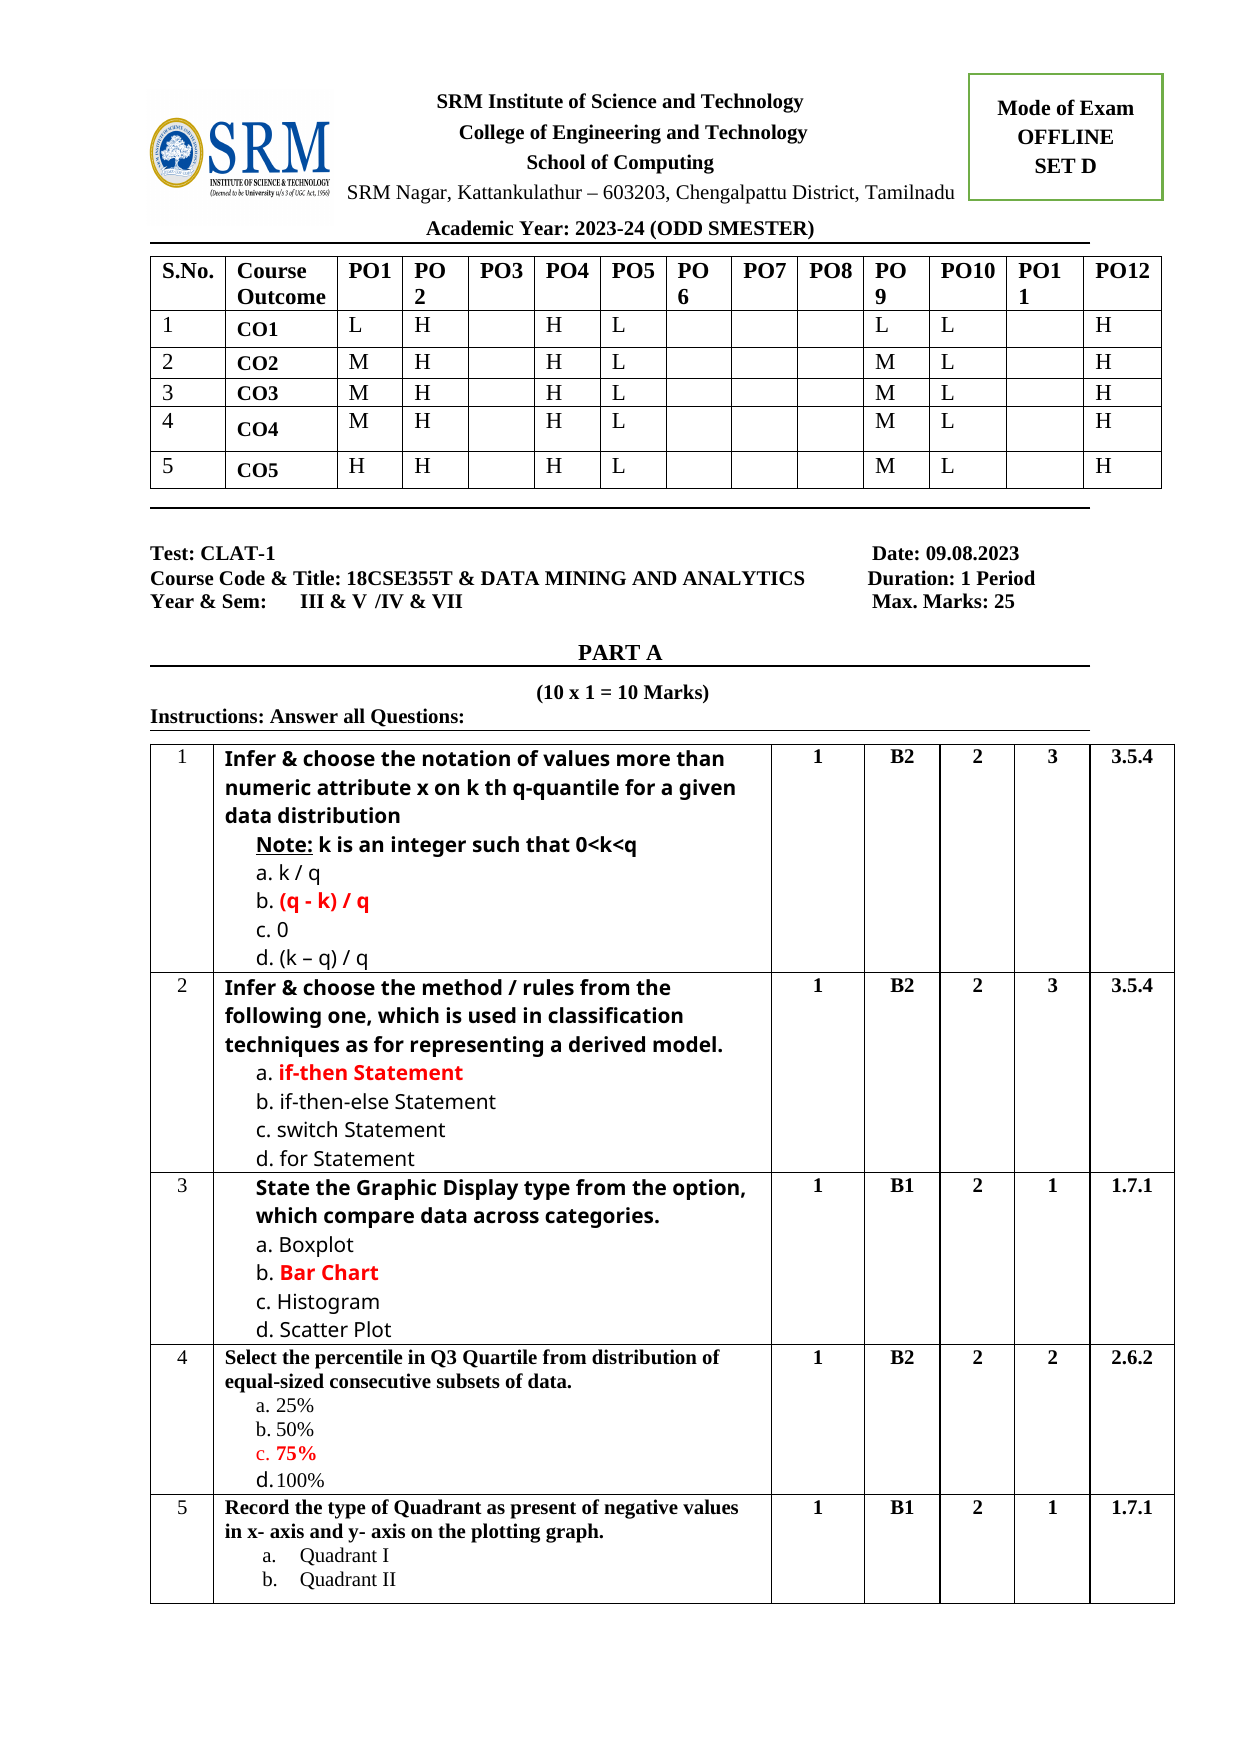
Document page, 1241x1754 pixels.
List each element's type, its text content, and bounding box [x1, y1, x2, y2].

table_header 2 [941, 745, 1014, 972]
table_cell L [601, 311, 666, 347]
table_cell M [338, 407, 402, 451]
text (10 x 1 = 10 Marks) [150, 680, 1090, 704]
table_cell L [601, 348, 666, 378]
table_cell [1007, 452, 1083, 487]
table_cell 2 [941, 1495, 1014, 1603]
table_header 1 [772, 745, 864, 972]
table_header PO6 [667, 257, 731, 310]
table_cell 2 [151, 973, 213, 1172]
picture [146, 89, 334, 226]
table_cell [667, 348, 731, 378]
text Test: CLAT-1 Date: 09.08.2023 [150, 541, 1090, 565]
table_cell 3 [1015, 973, 1089, 1172]
text PART A [150, 639, 1090, 665]
table_cell 1.7.1 [1091, 1495, 1174, 1603]
table_cell 2 [1015, 1345, 1089, 1493]
table_cell [469, 311, 534, 347]
text Instructions: Answer all Questions: [150, 704, 1090, 730]
table_cell L [930, 348, 1006, 378]
table_cell L [930, 407, 1006, 451]
table_cell H [1084, 311, 1161, 347]
table_cell H [403, 379, 468, 406]
table_cell 1 [151, 311, 225, 347]
table_cell H [338, 452, 402, 487]
table_cell [798, 452, 863, 487]
table_cell H [403, 311, 468, 347]
text School of Computing [334, 150, 968, 174]
table_cell State the Graphic Display type from the option, which compare data across categories. a. Boxplot b. Bar Chart c. Histogram d. Scatter Plot [214, 1173, 771, 1344]
table_cell [798, 311, 863, 347]
table_cell 2.6.2 [1091, 1345, 1174, 1493]
table_cell L [601, 452, 666, 487]
table_cell H [403, 452, 468, 487]
table_cell CO2 [226, 348, 337, 378]
table_cell M [338, 379, 402, 406]
table_cell [732, 452, 797, 487]
table_header PO11 [1007, 257, 1083, 310]
table_cell L [930, 311, 1006, 347]
table_header PO1 [338, 257, 402, 310]
table_header PO4 [535, 257, 600, 310]
table_header PO7 [732, 257, 797, 310]
table_header PO12 [1084, 257, 1161, 310]
table_cell H [1084, 407, 1161, 451]
table_cell [1007, 311, 1083, 347]
table_header Course Outcome [226, 257, 337, 310]
table_cell 1 [772, 1345, 864, 1493]
table_cell [732, 379, 797, 406]
table_cell [469, 452, 534, 487]
table_cell H [1084, 348, 1161, 378]
table_cell 2 [941, 1173, 1014, 1344]
table_cell B1 [865, 1495, 939, 1603]
table_cell 3 [151, 379, 225, 406]
text SRM Institute of Science and Technology [334, 89, 968, 113]
table_header PO8 [798, 257, 863, 310]
table_cell [732, 311, 797, 347]
table_cell [667, 452, 731, 487]
table_cell B2 [865, 973, 939, 1172]
table_cell [469, 379, 534, 406]
table_cell 1 [772, 1173, 864, 1344]
table_cell B1 [865, 1173, 939, 1344]
table_cell H [403, 348, 468, 378]
table_cell 2 [941, 1345, 1014, 1493]
table_header Infer & choose the notation of values more than numeric attribute x on k th q-quantile for a given data distribution Note: k is an integer such that 0<k<q a. k / q b. (q - k) / q c. 0 d. (k – q) / q [214, 745, 771, 972]
table_cell L [338, 311, 402, 347]
table_header 3.5.4 [1091, 745, 1174, 972]
table_cell CO5 [226, 452, 337, 487]
table_cell M [338, 348, 402, 378]
table_cell 1 [772, 1495, 864, 1603]
table_cell L [601, 379, 666, 406]
table_cell CO3 [226, 379, 337, 406]
table_cell M [864, 407, 929, 451]
table_cell CO4 [226, 407, 337, 451]
table_header B2 [865, 745, 939, 972]
table_cell [1007, 407, 1083, 451]
table_cell [667, 311, 731, 347]
table_header PO2 [403, 257, 468, 310]
table_header PO9 [864, 257, 929, 310]
table_cell M [864, 379, 929, 406]
table_cell Select the percentile in Q3 Quartile from distribution of equal-sized consecutive subsets of data. 25% 50% 75% 100% [214, 1345, 771, 1493]
table_cell 3 [151, 1173, 213, 1344]
table_cell [469, 348, 534, 378]
text College of Engineering and Technology [334, 119, 968, 144]
table_cell H [1084, 379, 1161, 406]
table_cell 1.7.1 [1091, 1173, 1174, 1344]
table_cell [1007, 379, 1083, 406]
table_header PO10 [930, 257, 1006, 310]
table_header 3 [1015, 745, 1089, 972]
text Course Code & Title: 18CSE355T & DATA MINING AND ANALYTICS Duration: 1 Period [150, 565, 1090, 589]
table_cell H [535, 379, 600, 406]
table_cell 2 [941, 973, 1014, 1172]
table_cell CO1 [226, 311, 337, 347]
table_cell H [1084, 452, 1161, 487]
table_cell 1 [1015, 1495, 1089, 1603]
table_cell M [864, 452, 929, 487]
table_cell [798, 348, 863, 378]
table_cell B2 [865, 1345, 939, 1493]
table_cell [1007, 348, 1083, 378]
table_cell L [930, 379, 1006, 406]
table_cell L [930, 452, 1006, 487]
table_cell H [535, 452, 600, 487]
table_cell L [864, 311, 929, 347]
table_cell 5 [151, 452, 225, 487]
table_header PO3 [469, 257, 534, 310]
table_cell M [864, 348, 929, 378]
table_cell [214, 1495, 771, 1603]
table_cell [732, 348, 797, 378]
table_cell L [601, 407, 666, 451]
table_cell 5 [151, 1495, 213, 1603]
table_cell [798, 407, 863, 451]
table_cell [469, 407, 534, 451]
table_cell [667, 407, 731, 451]
table_cell 4 [151, 407, 225, 451]
table_header S.No. [151, 257, 225, 310]
text Academic Year: 2023-24 (ODD SMESTER) [150, 216, 1090, 242]
table_cell [798, 379, 863, 406]
table_cell Infer & choose the method / rules from the following one, which is used in classification techniques as for representing a derived model. a. if-then Statement b. if-then-else Statement c. switch Statement d. for Statement [214, 973, 771, 1172]
table_cell H [535, 407, 600, 451]
table_cell [732, 407, 797, 451]
table_cell [667, 379, 731, 406]
text SR SRM Nagar, Kattankulathur – 603203, Chengalpattu District, Tamilnadu [334, 180, 1090, 204]
table_cell H [535, 311, 600, 347]
table_cell 1 [1015, 1173, 1089, 1344]
table_header 1 [151, 745, 213, 972]
table_header PO5 [601, 257, 666, 310]
table_cell 1 [772, 973, 864, 1172]
table_cell H [535, 348, 600, 378]
table_cell 3.5.4 [1091, 973, 1174, 1172]
table_cell H [403, 407, 468, 451]
table_cell 2 [151, 348, 225, 378]
table_cell 4 [151, 1345, 213, 1493]
text Year & Sem: III & V /IV & VII Max. Marks: 25 [150, 589, 1090, 613]
